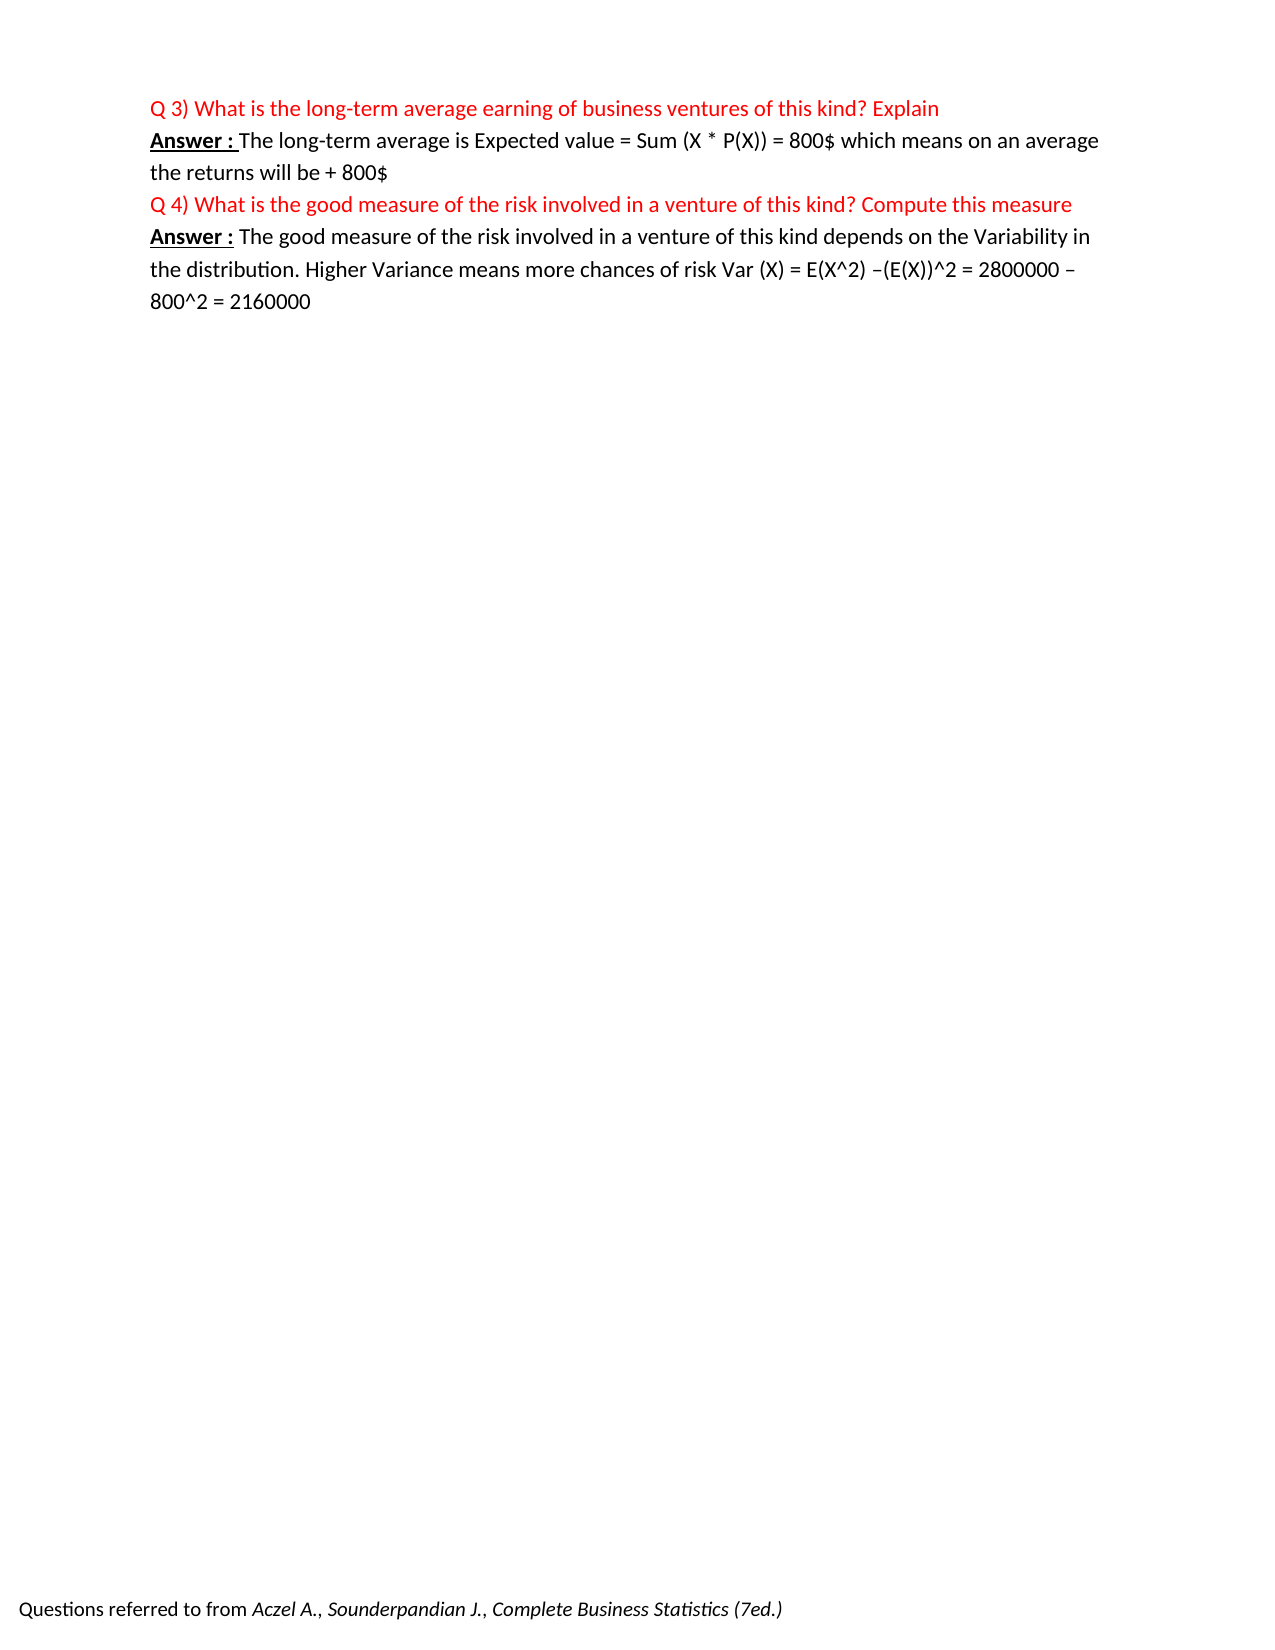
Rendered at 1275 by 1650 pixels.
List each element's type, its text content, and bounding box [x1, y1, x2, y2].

text Q 3) What is the long-term average earning of business ventures of this kind? Explain [150, 94, 1125, 122]
text Q 4) What is the good measure of the risk involved in a venture of this kind? Compute this measure [150, 190, 1125, 218]
text Answer : The good measure of the risk involved in a venture of this kind depends on the Variability in the distribution. Higher Variance means more chances of risk Var (X) = E(X^2) –(E(X))^2 = 2800000 – 800^2 = 2160000 [150, 222, 1125, 315]
text Answer : The long-term average is Expected value = Sum (X * P(X)) = 800$ which means on an average the returns will be + 800$ [150, 126, 1125, 186]
